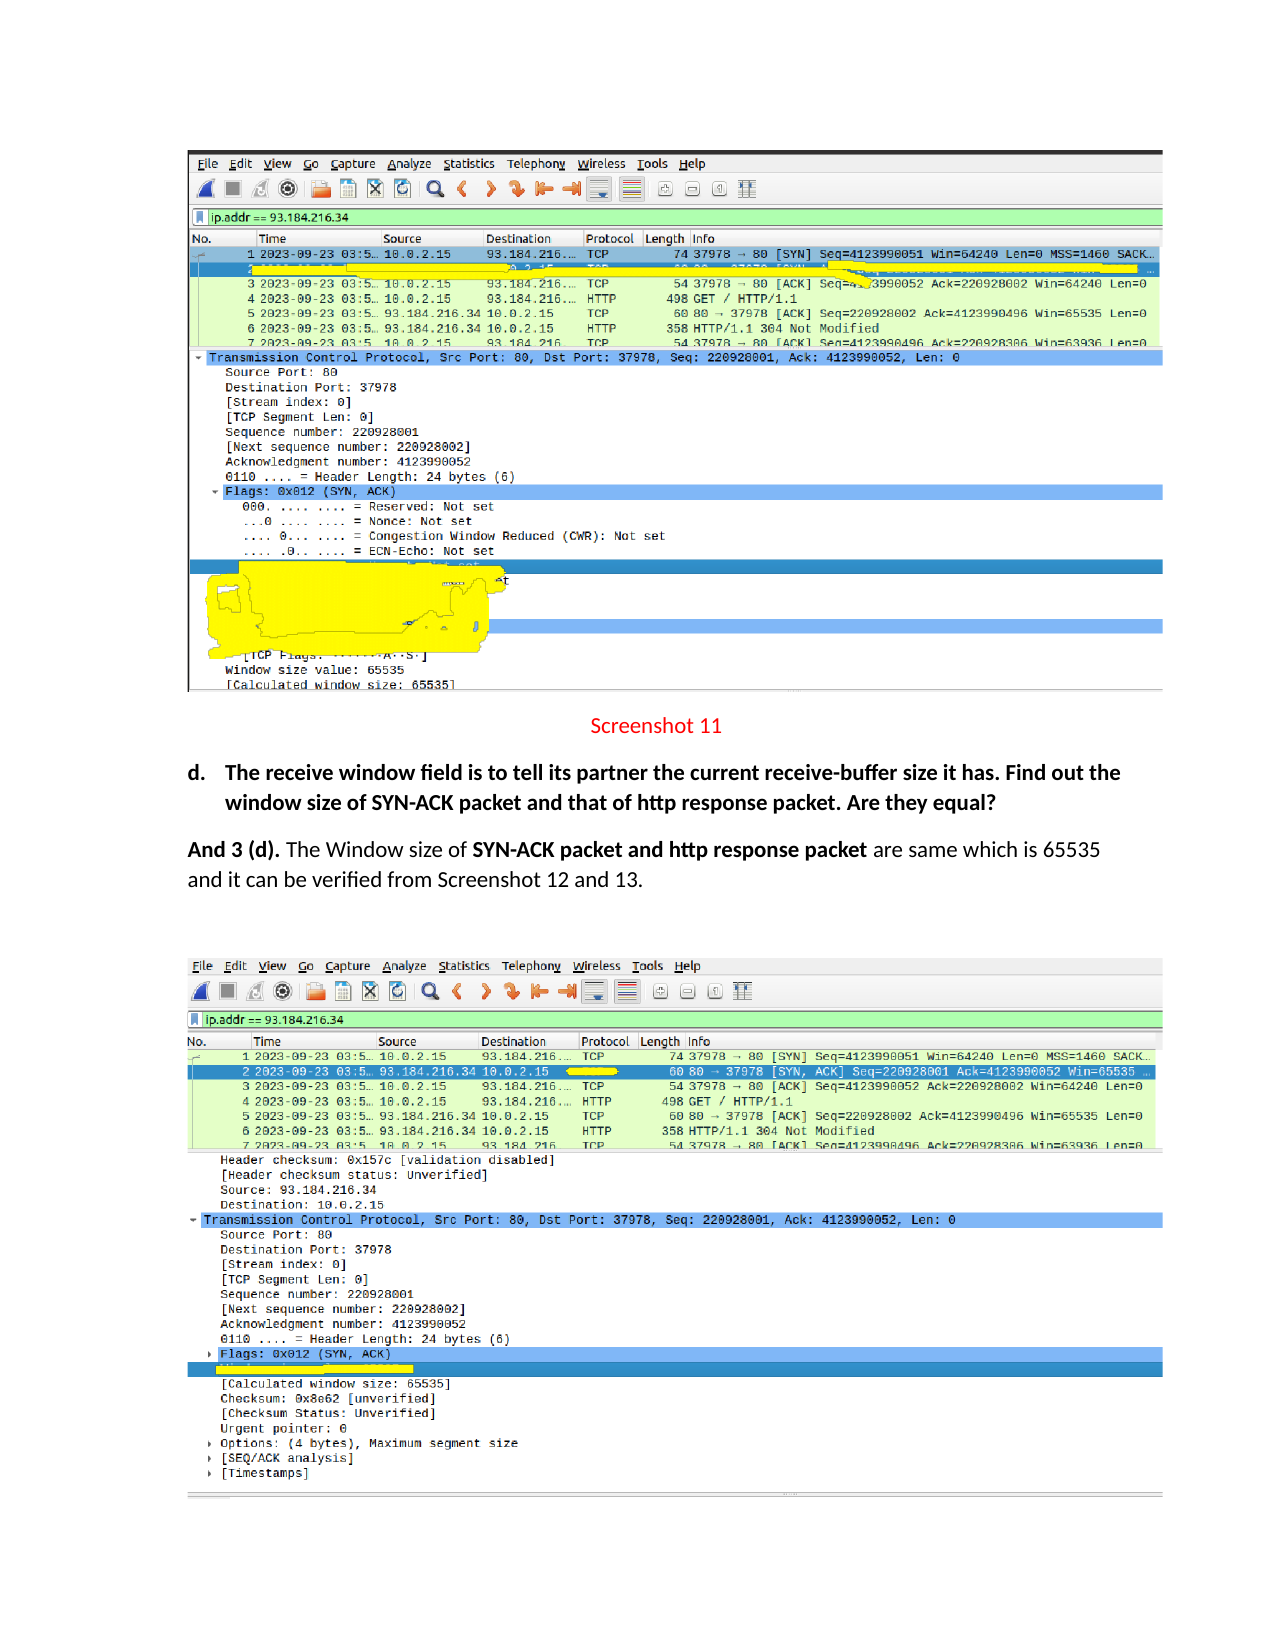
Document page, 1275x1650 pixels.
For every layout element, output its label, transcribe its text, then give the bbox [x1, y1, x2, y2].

list The receive window field is to tell its partner the current receive-buffer size it has. Find out the window size of SYN-ACK packet and that of http response packet. Are they equal? [187, 758, 1125, 816]
picture [187, 150, 1163, 692]
text Screenshot 11 [187, 711, 1125, 739]
text And 3 (d). The Window size of SYN-ACK packet and http response packet are same which is 65535 and it can be verified from Screenshot 12 and 13. [187, 835, 1125, 893]
picture [187, 958, 1163, 1499]
